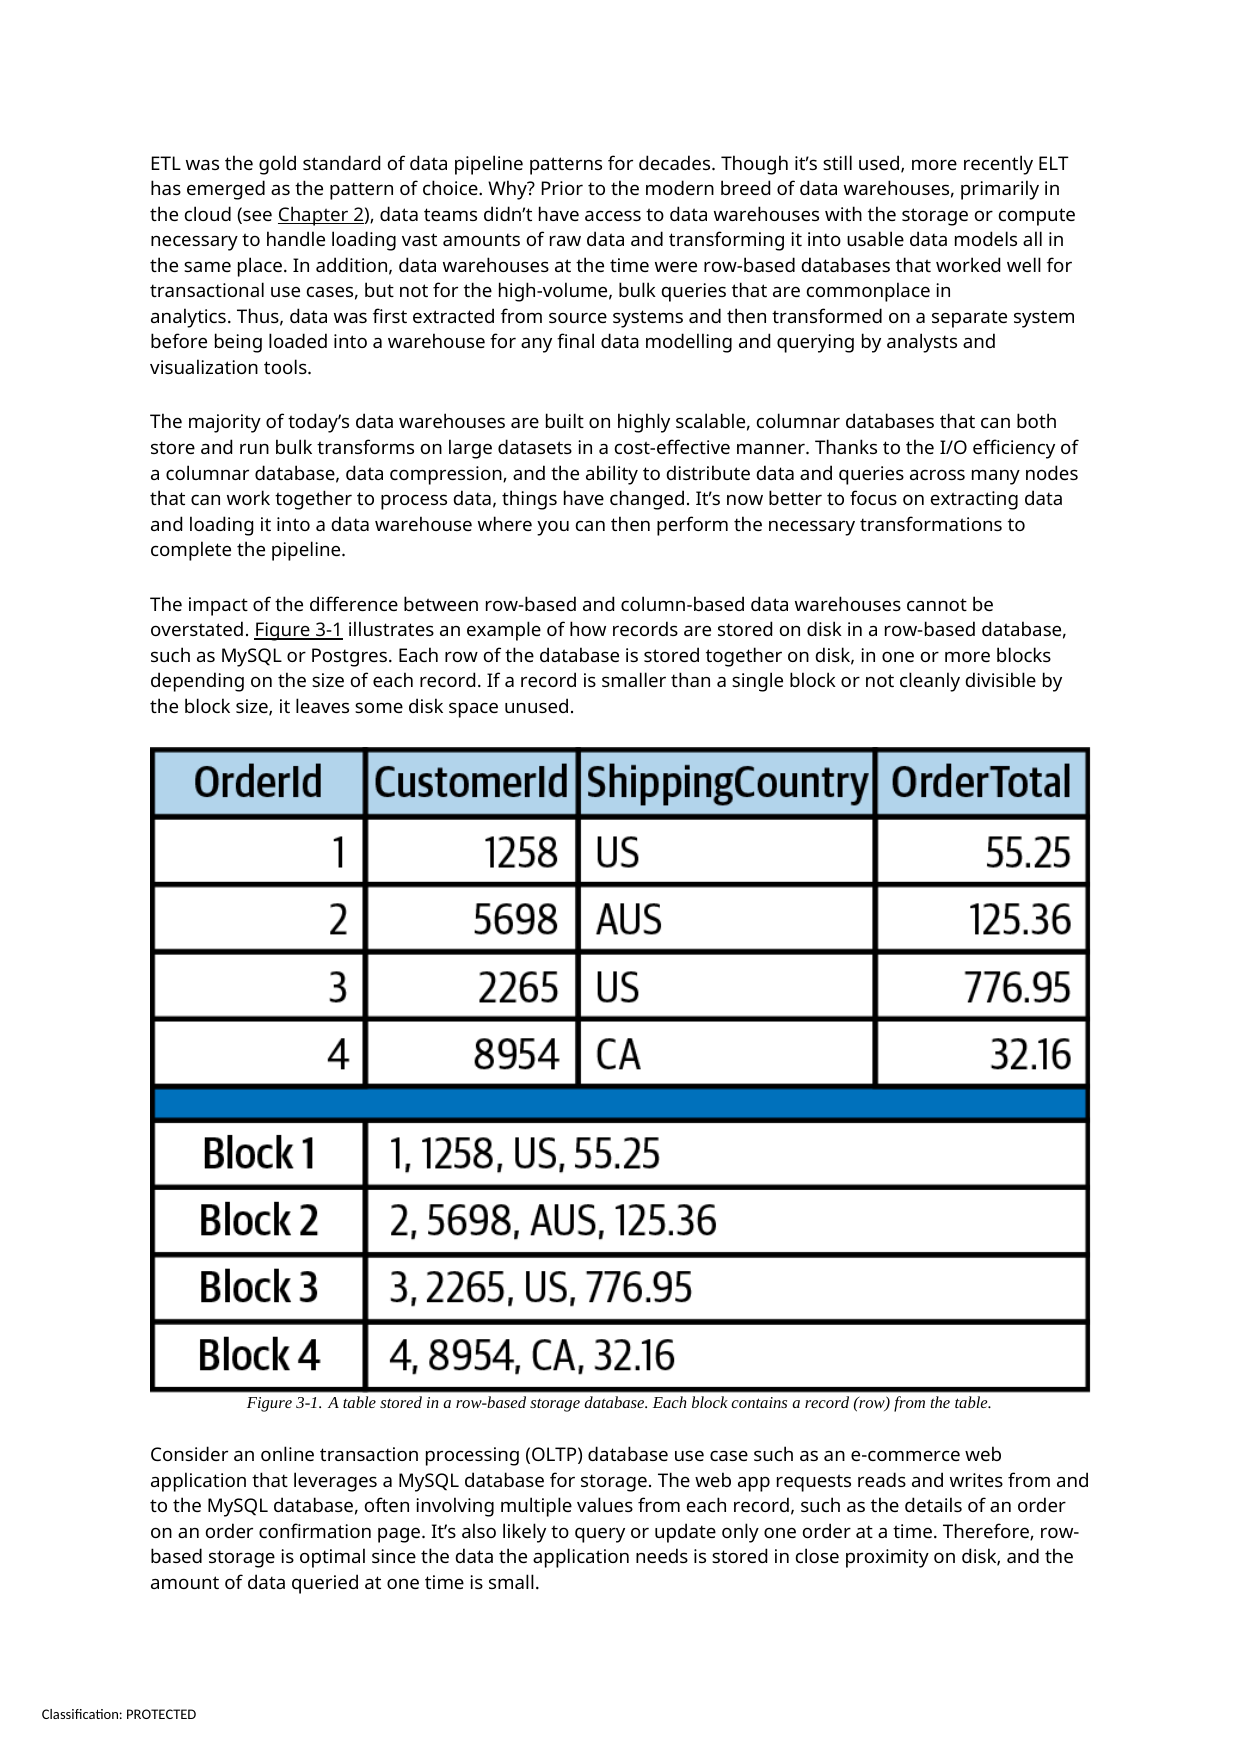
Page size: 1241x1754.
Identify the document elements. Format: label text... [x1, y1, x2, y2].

text The impact of the difference between row-based and column-based data warehouses cannot be overstated. Figure 3-1 illustrates an example of how records are stored on disk in a row-based database, such as MySQL or Postgres. Each row of the database is stored together on disk, in one or more blocks depending on the size of each record. If a record is smaller than a single block or not cleanly divisible by the block size, it leaves some disk space unused. [150, 591, 1090, 719]
text Figure 3-1. A table stored in a row-based storage database. Each block contains a record (row) from the table. [150, 1393, 1090, 1412]
text ETL was the gold standard of data pipeline patterns for decades. Though it’s still used, more recently ELT has emerged as the pattern of choice. Why? Prior to the modern breed of data warehouses, primarily in the cloud (see Chapter 2), data teams didn’t have access to data warehouses with the storage or compute necessary to handle loading vast amounts of raw data and transforming it into usable data models all in the same place. In addition, data warehouses at the time were row-based databases that worked well for transactional use cases, but not for the high-volume, bulk queries that are commonplace in analytics. Thus, data was first extracted from source systems and then transformed on a separate system before being loaded into a warehouse for any final data modelling and querying by analysts and visualization tools. [150, 150, 1090, 380]
picture [150, 747, 1091, 1393]
text Consider an online transaction processing (OLTP) database use case such as an e-commerce web application that leverages a MySQL database for storage. The web app requests reads and writes from and to the MySQL database, often involving multiple values from each record, such as the details of an order on an order confirmation page. It’s also likely to query or update only one order at a time. Therefore, row-based storage is optimal since the data the application needs is stored in close proximity on disk, and the amount of data queried at one time is small. [150, 1441, 1090, 1594]
text The majority of today’s data warehouses are built on highly scalable, columnar databases that can both store and run bulk transforms on large datasets in a cost-effective manner. Thanks to the I/O efficiency of a columnar database, data compression, and the ability to distribute data and queries across many nodes that can work together to process data, things have changed. It’s now better to focus on extracting data and loading it into a data warehouse where you can then perform the necessary transformations to complete the pipeline. [150, 409, 1090, 562]
